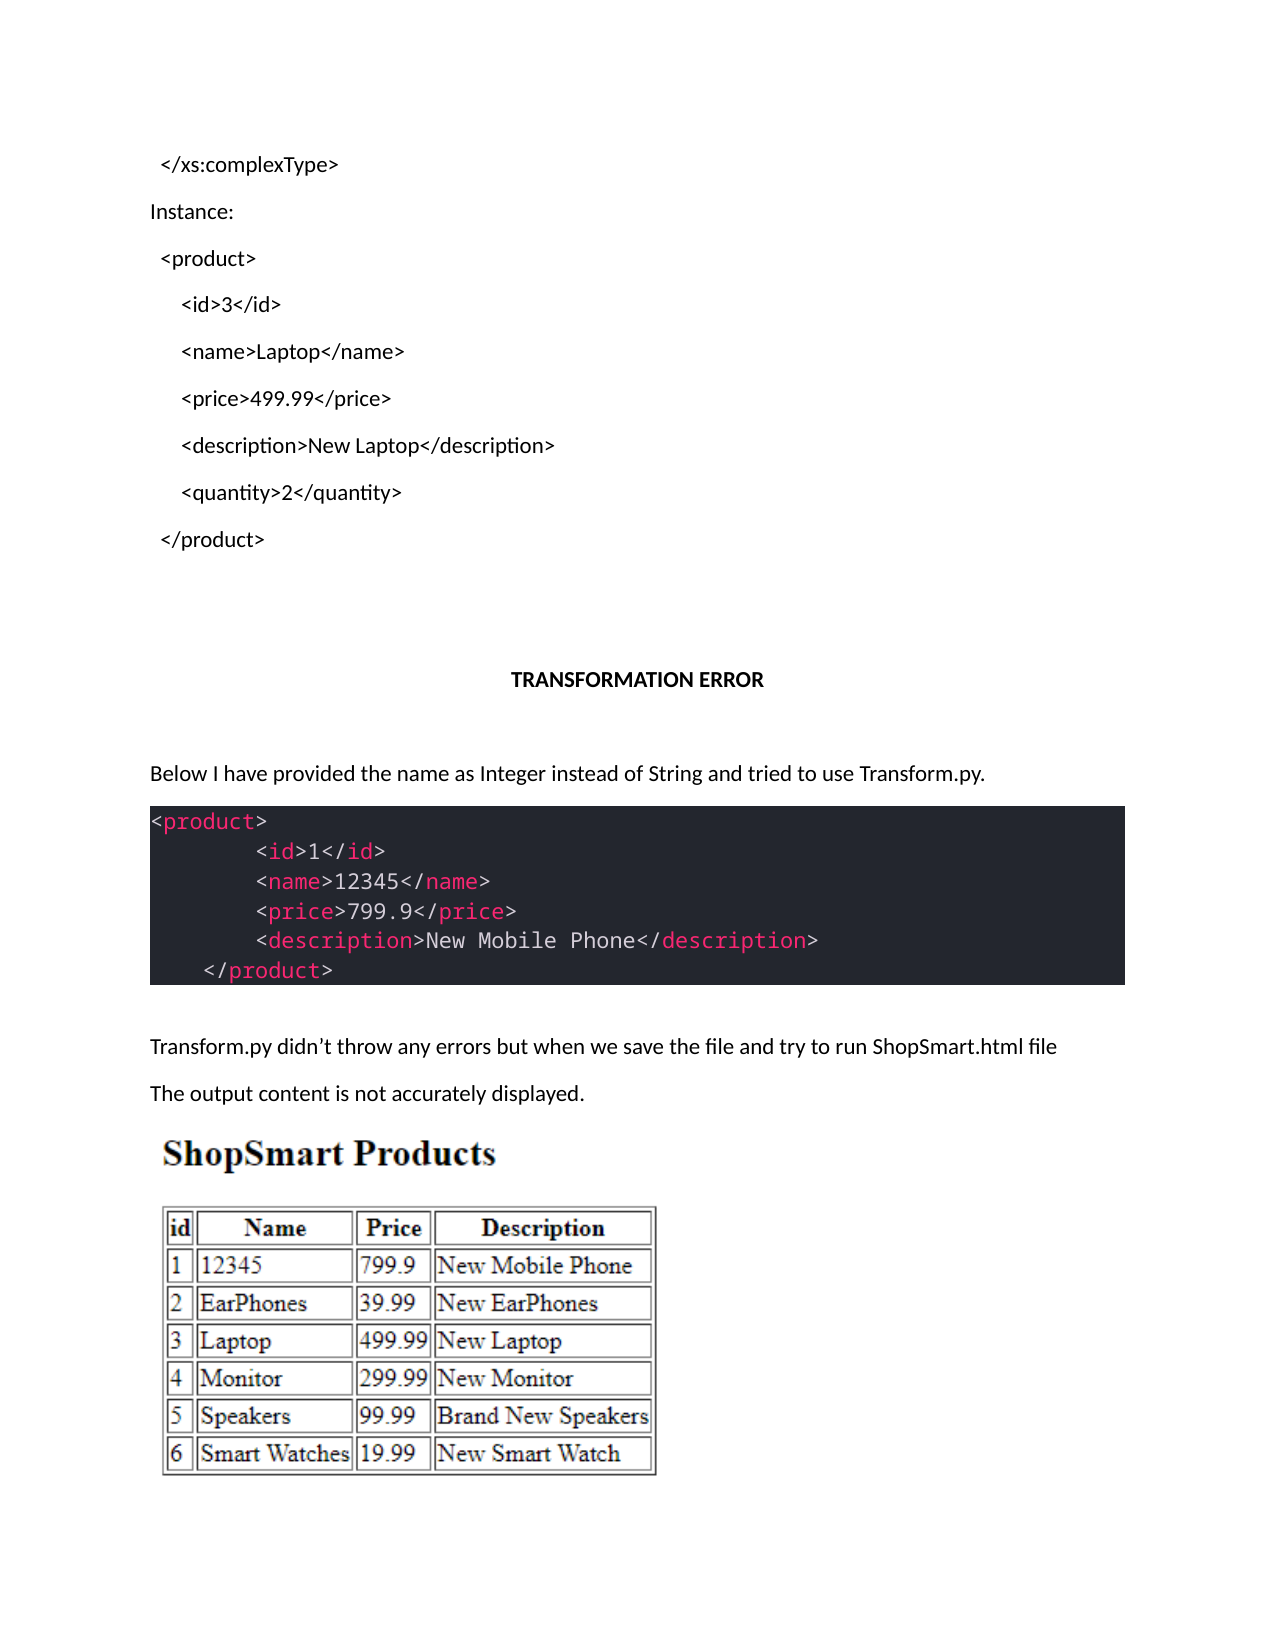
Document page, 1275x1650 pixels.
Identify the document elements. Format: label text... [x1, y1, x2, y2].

text The output content is not accurately displayed. [150, 1079, 1125, 1107]
text Transform.py didn’t throw any errors but when we save the file and try to run ShopSmart.html file [150, 1032, 1125, 1060]
text </product> [150, 955, 1125, 985]
text <price>799.9</price> [150, 896, 1125, 925]
text <price>499.99</price> [150, 384, 1125, 412]
text <quantity>2</quantity> [150, 478, 1125, 506]
text <product> [150, 244, 1125, 272]
text </product> [150, 525, 1125, 553]
picture [150, 1125, 674, 1482]
text TRANSFORMATION ERROR [150, 666, 1125, 694]
text <product> [150, 806, 1125, 836]
text <id>3</id> [150, 291, 1125, 319]
text <name>Laptop</name> [150, 337, 1125, 366]
text Below I have provided the name as Integer instead of String and tried to use Transform.py. [150, 759, 1125, 787]
text <id>1</id> [150, 836, 1125, 866]
text Instance: [150, 197, 1125, 225]
text <description>New Mobile Phone</description> [150, 925, 1125, 955]
text <name>12345</name> [150, 866, 1125, 896]
text <description>New Laptop</description> [150, 431, 1125, 459]
text </xs:complexType> [150, 150, 1125, 178]
